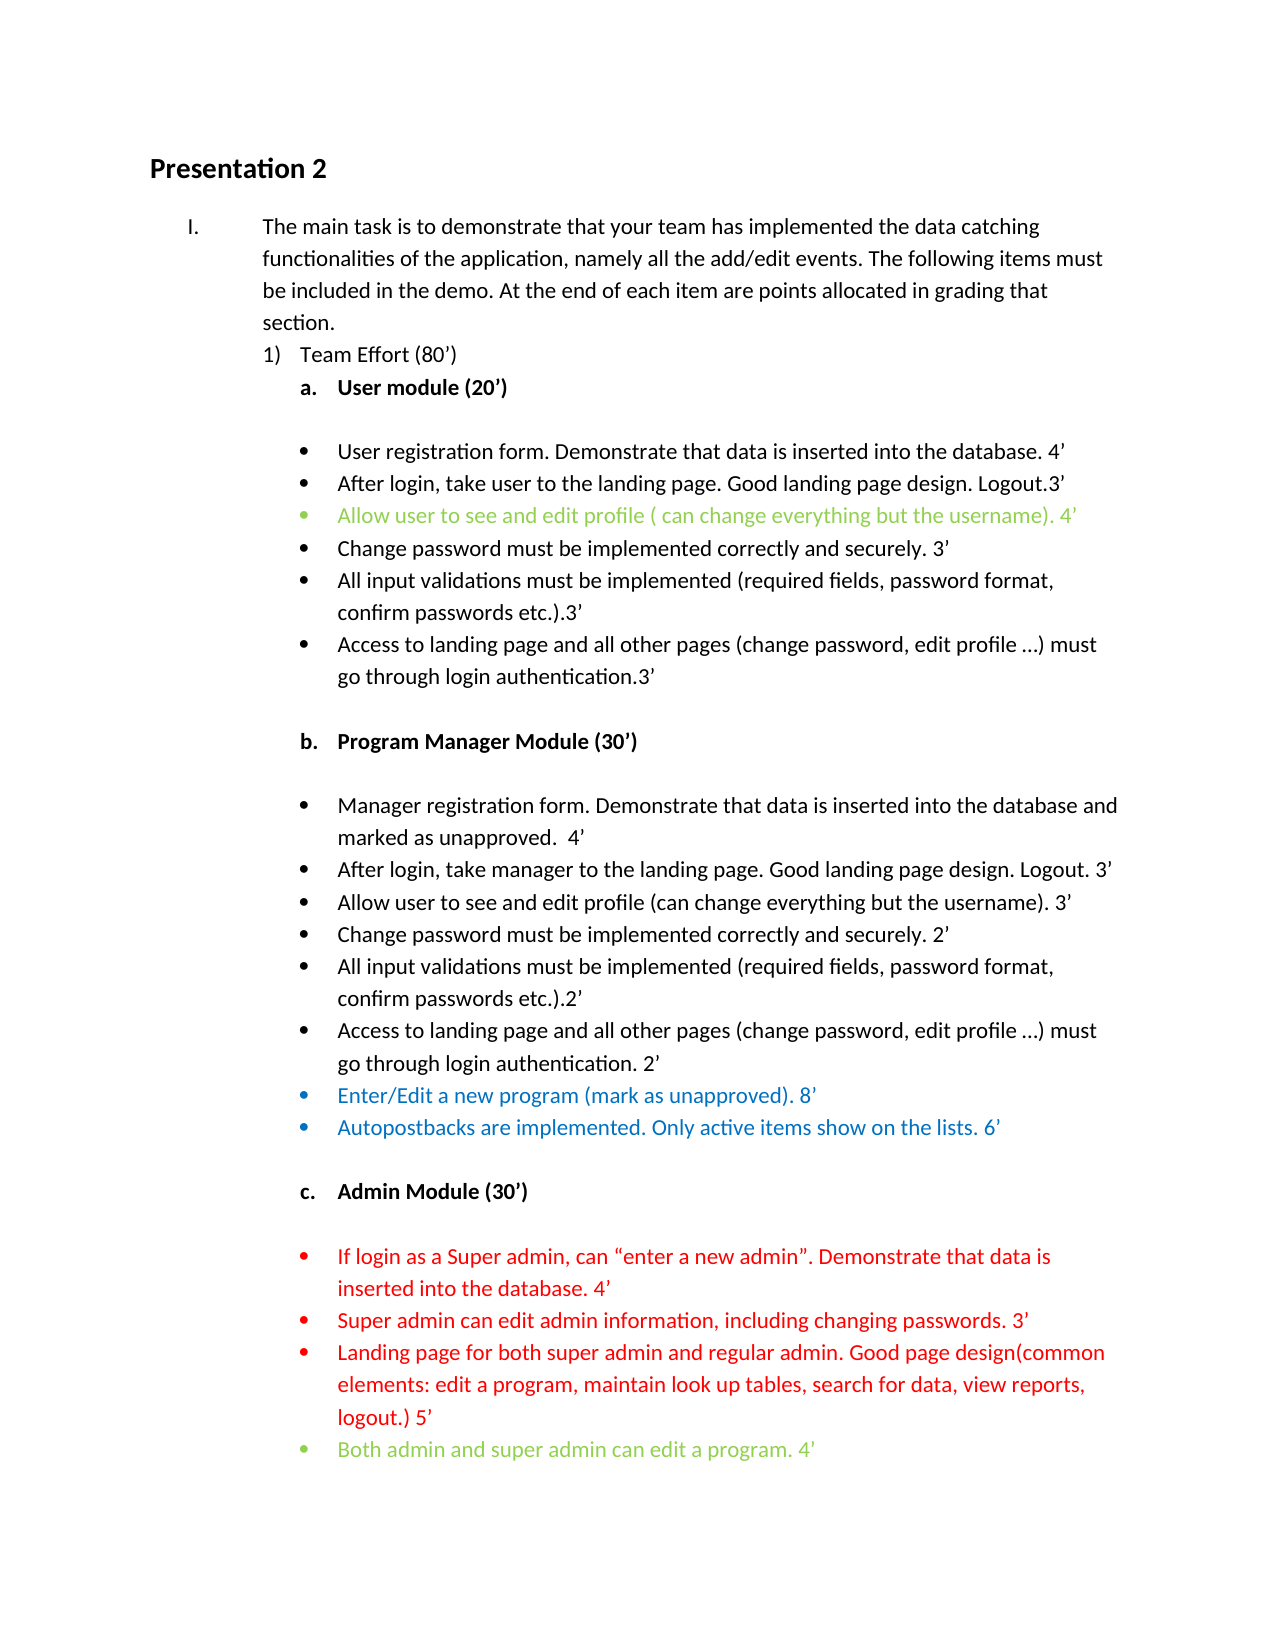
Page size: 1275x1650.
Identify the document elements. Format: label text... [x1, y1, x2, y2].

list Landing page for both super admin and regular admin. Good page design(common elements: edit a program, maintain look up tables, search for data, view reports, logout.) 5’ [300, 1338, 1125, 1431]
list User module (20’) [300, 373, 1125, 401]
list Change password must be implemented correctly and securely. 3’ [300, 534, 1125, 562]
list After login, take manager to the landing page. Good landing page design. Logout. 3’ [300, 856, 1125, 883]
list Program Manager Module (30’) [300, 727, 1125, 755]
list User registration form. Demonstrate that data is inserted into the database. 4’ [300, 437, 1125, 465]
list Access to landing page and all other pages (change password, edit profile …) must go through login authentication. 2’ [300, 1016, 1125, 1077]
list Team Effort (80’) [262, 341, 1125, 368]
list Allow user to see and edit profile ( can change everything but the username). 4’ [300, 501, 1125, 529]
list If login as a Super admin, can “enter a new admin”. Demonstrate that data is inserted into the database. 4’ [300, 1242, 1125, 1302]
list Enter/Edit a new program (mark as unapproved). 8’ [300, 1081, 1125, 1109]
list Both admin and super admin can edit a program. 4’ [300, 1435, 1125, 1463]
list The main task is to demonstrate that your team has implemented the data catching functionalities of the application, namely all the add/edit events. The following items must be included in the demo. At the end of each item are points allocated in grading that section. [187, 212, 1125, 336]
list Super admin can edit admin information, including changing passwords. 3’ [300, 1306, 1125, 1334]
text Presentation 2 [150, 150, 1125, 186]
list Allow user to see and edit profile (can change everything but the username). 3’ [300, 888, 1125, 916]
list All input validations must be implemented (required fields, password format, confirm passwords etc.).3’ [300, 566, 1125, 626]
list Change password must be implemented correctly and securely. 2’ [300, 920, 1125, 948]
list Admin Module (30’) [300, 1177, 1125, 1205]
list Manager registration form. Demonstrate that data is inserted into the database and marked as unapproved. 4’ [300, 791, 1125, 851]
list After login, take user to the landing page. Good landing page design. Logout.3’ [300, 469, 1125, 497]
list Autopostbacks are implemented. Only active items show on the lists. 6’ [300, 1113, 1125, 1141]
list Access to landing page and all other pages (change password, edit profile …) must go through login authentication.3’ [300, 630, 1125, 690]
list All input validations must be implemented (required fields, password format, confirm passwords etc.).2’ [300, 952, 1125, 1012]
